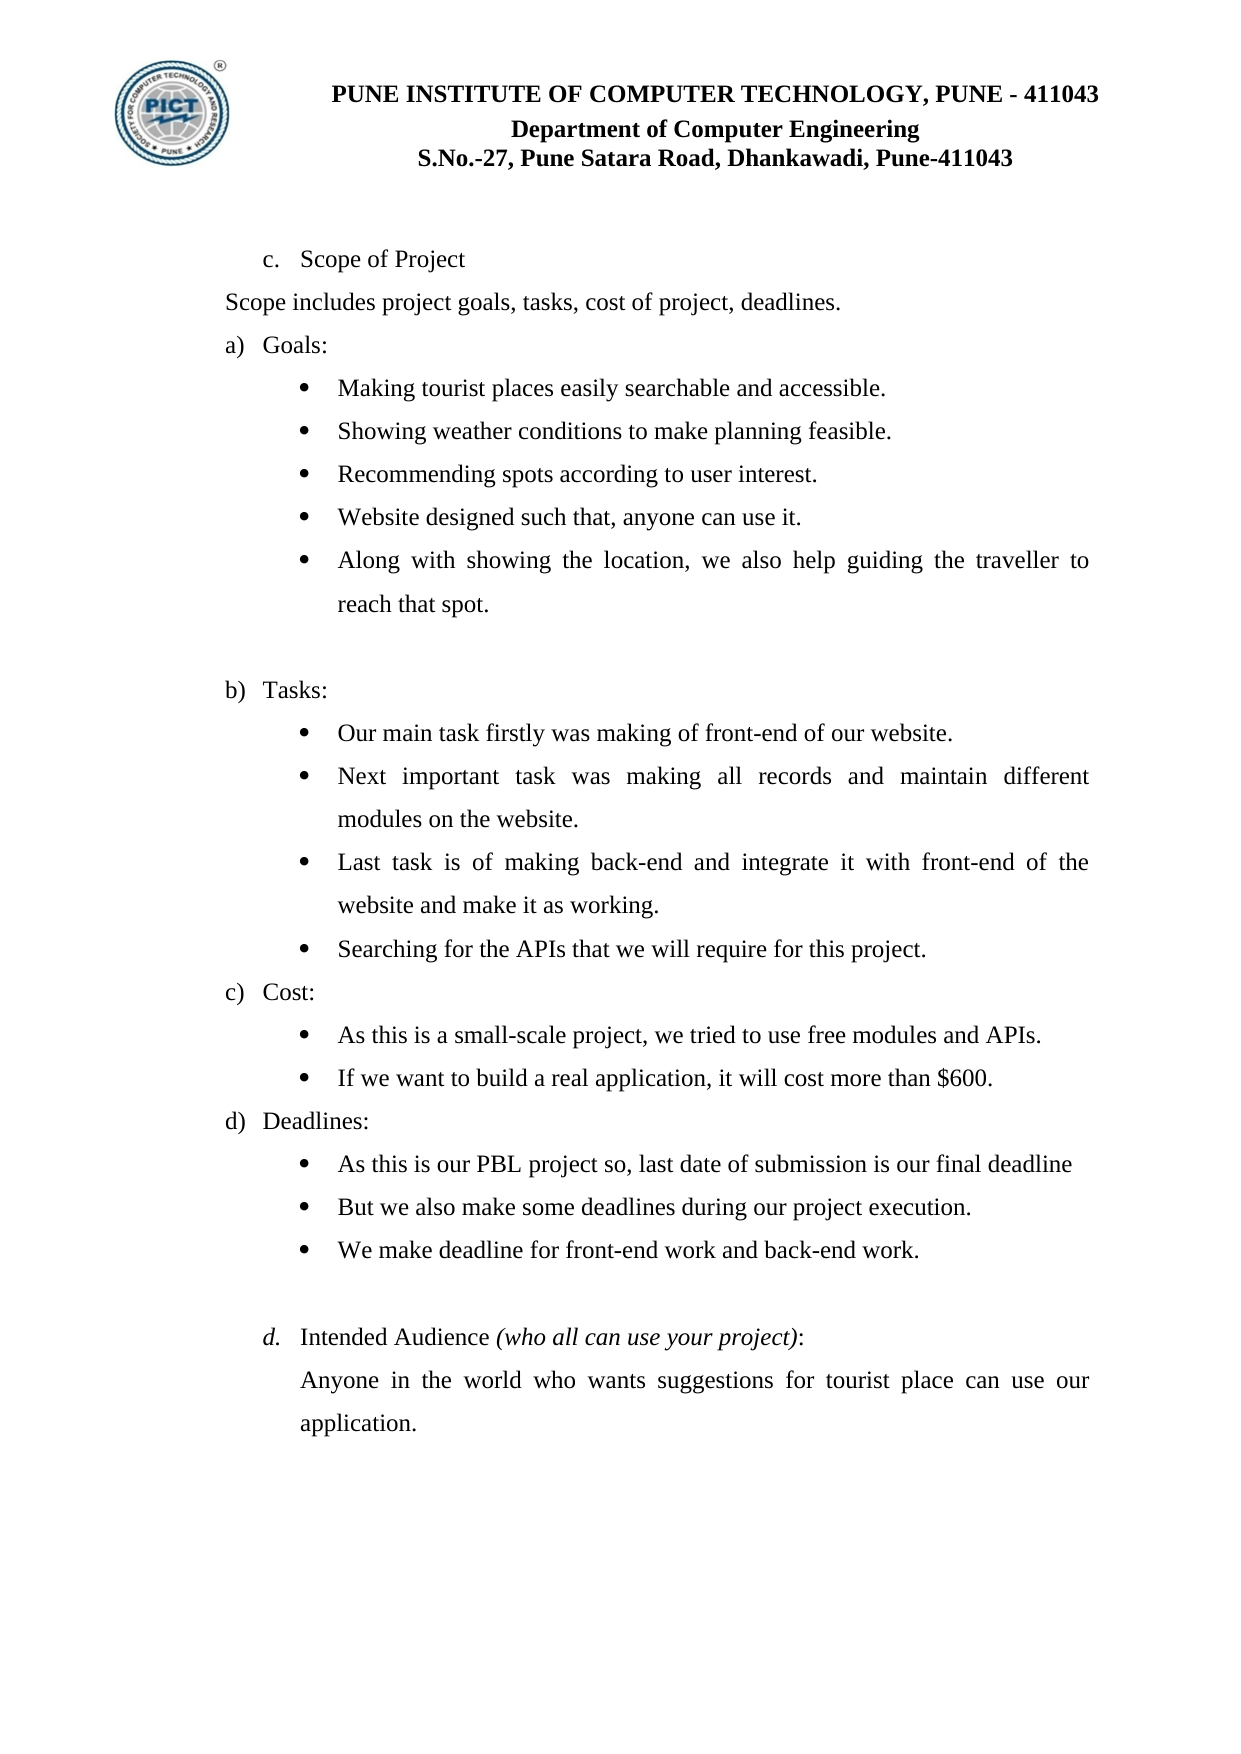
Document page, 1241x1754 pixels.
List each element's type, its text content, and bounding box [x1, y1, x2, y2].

list Searching for the APIs that we will require for this project. [300, 934, 1090, 962]
list Intended Audience (who all can use your project): [262, 1322, 1090, 1351]
list Goals: [225, 330, 1090, 359]
list Recommending spots according to user interest. [300, 459, 1090, 488]
list But we also make some deadlines during our project execution. [300, 1192, 1090, 1221]
list Scope of Project [262, 244, 1090, 272]
list As this is a small-scale project, we tried to use free modules and APIs. [300, 1020, 1090, 1049]
list As this is our PBL project so, last date of submission is our final deadline [300, 1149, 1090, 1178]
list Tasks: [225, 675, 1090, 704]
list Website designed such that, anyone can use it. [300, 502, 1090, 531]
text Scope includes project goals, tasks, cost of project, deadlines. [225, 287, 1090, 316]
list If we want to build a real application, it will cost more than $600. [300, 1063, 1090, 1092]
list Showing weather conditions to make planning feasible. [300, 416, 1090, 445]
list Anyone in the world who wants suggestions for tourist place can use our application. [300, 1365, 1090, 1437]
list Making tourist places easily searchable and accessible. [300, 373, 1090, 402]
list Deadlines: [225, 1106, 1090, 1135]
list Last task is of making back-end and integrate it with front-end of the website and make it as working. [300, 847, 1090, 919]
picture [112, 59, 232, 169]
list Cost: [225, 977, 1090, 1006]
list We make deadline for front-end work and back-end work. [300, 1236, 1090, 1264]
list Along with showing the location, we also help guiding the traveller to reach that spot. [300, 546, 1090, 617]
list Next important task was making all records and maintain different modules on the website. [300, 761, 1090, 833]
list Our main task firstly was making of front-end of our website. [300, 718, 1090, 747]
